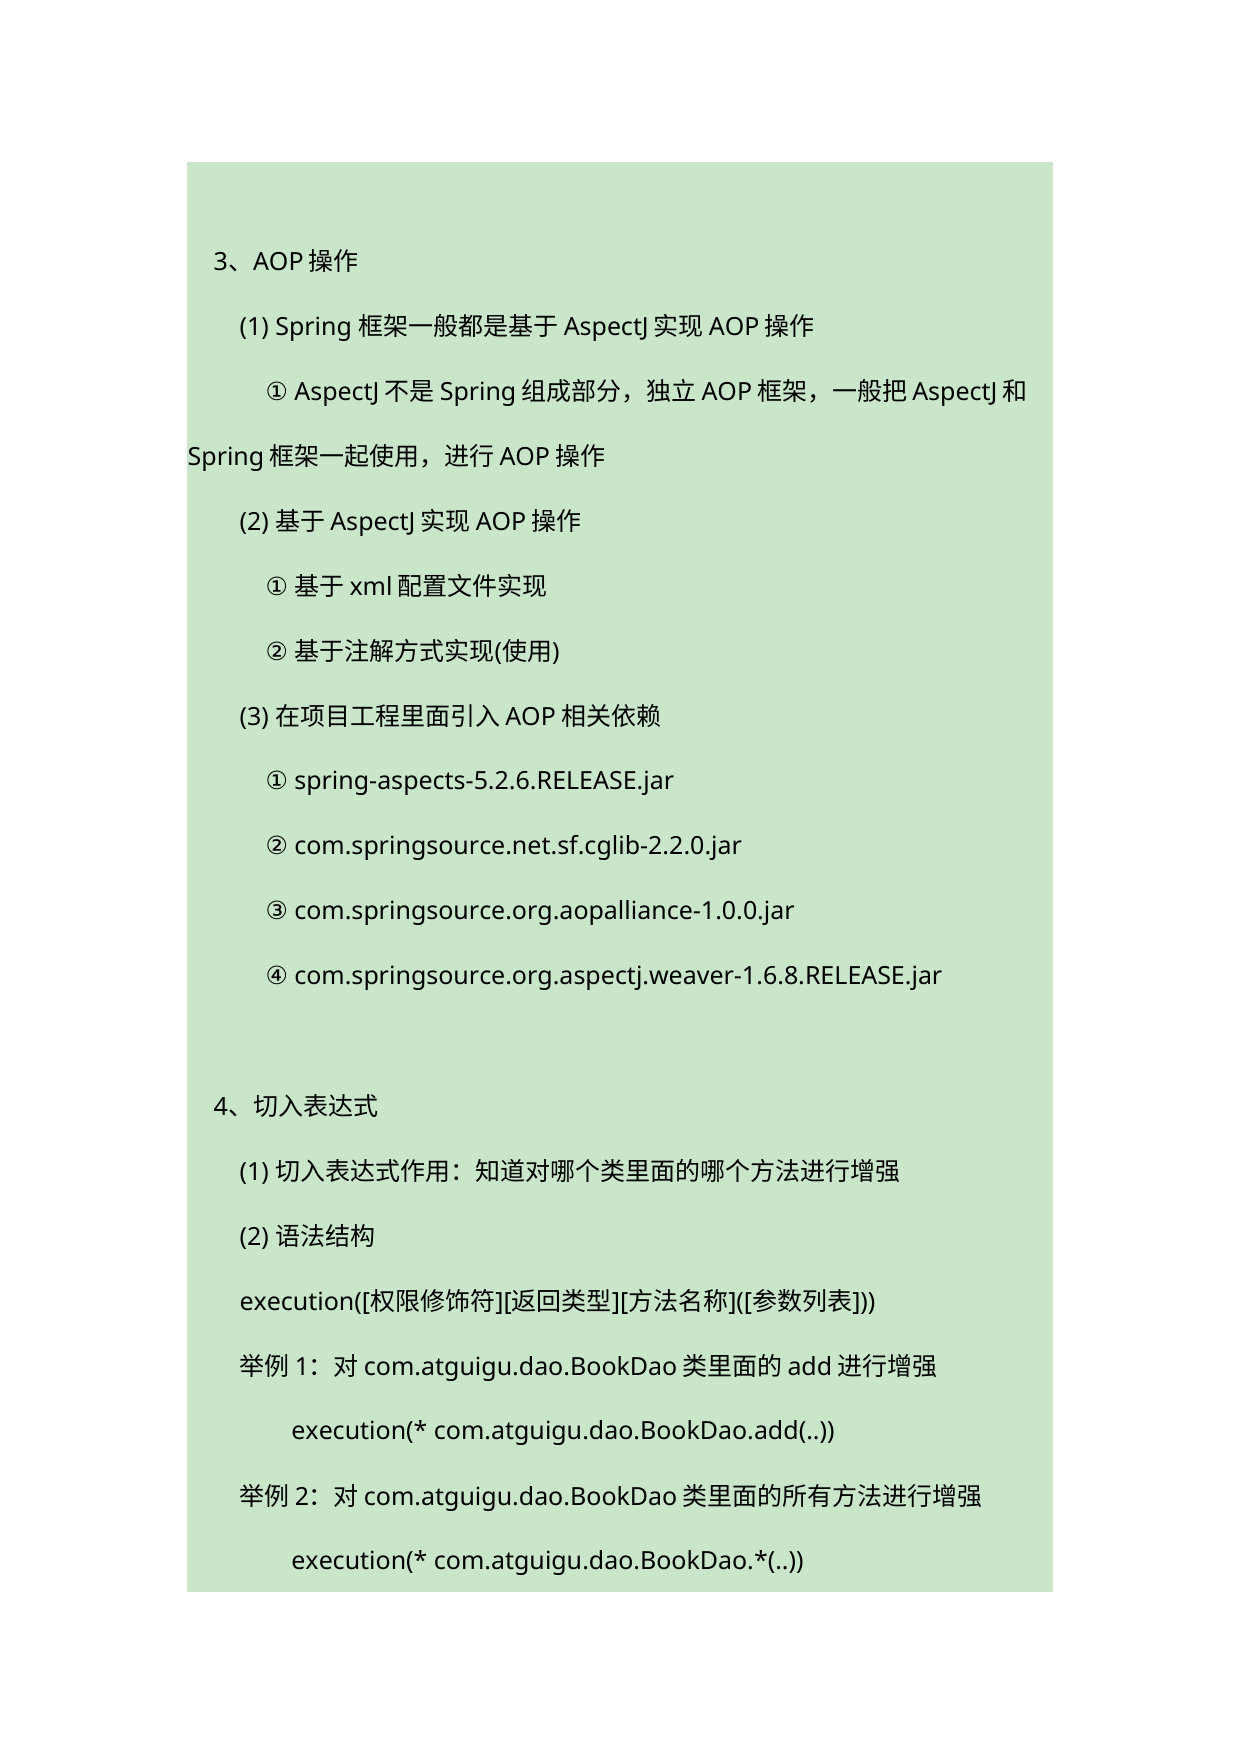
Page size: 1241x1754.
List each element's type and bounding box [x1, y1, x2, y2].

text [187, 162, 1053, 1592]
